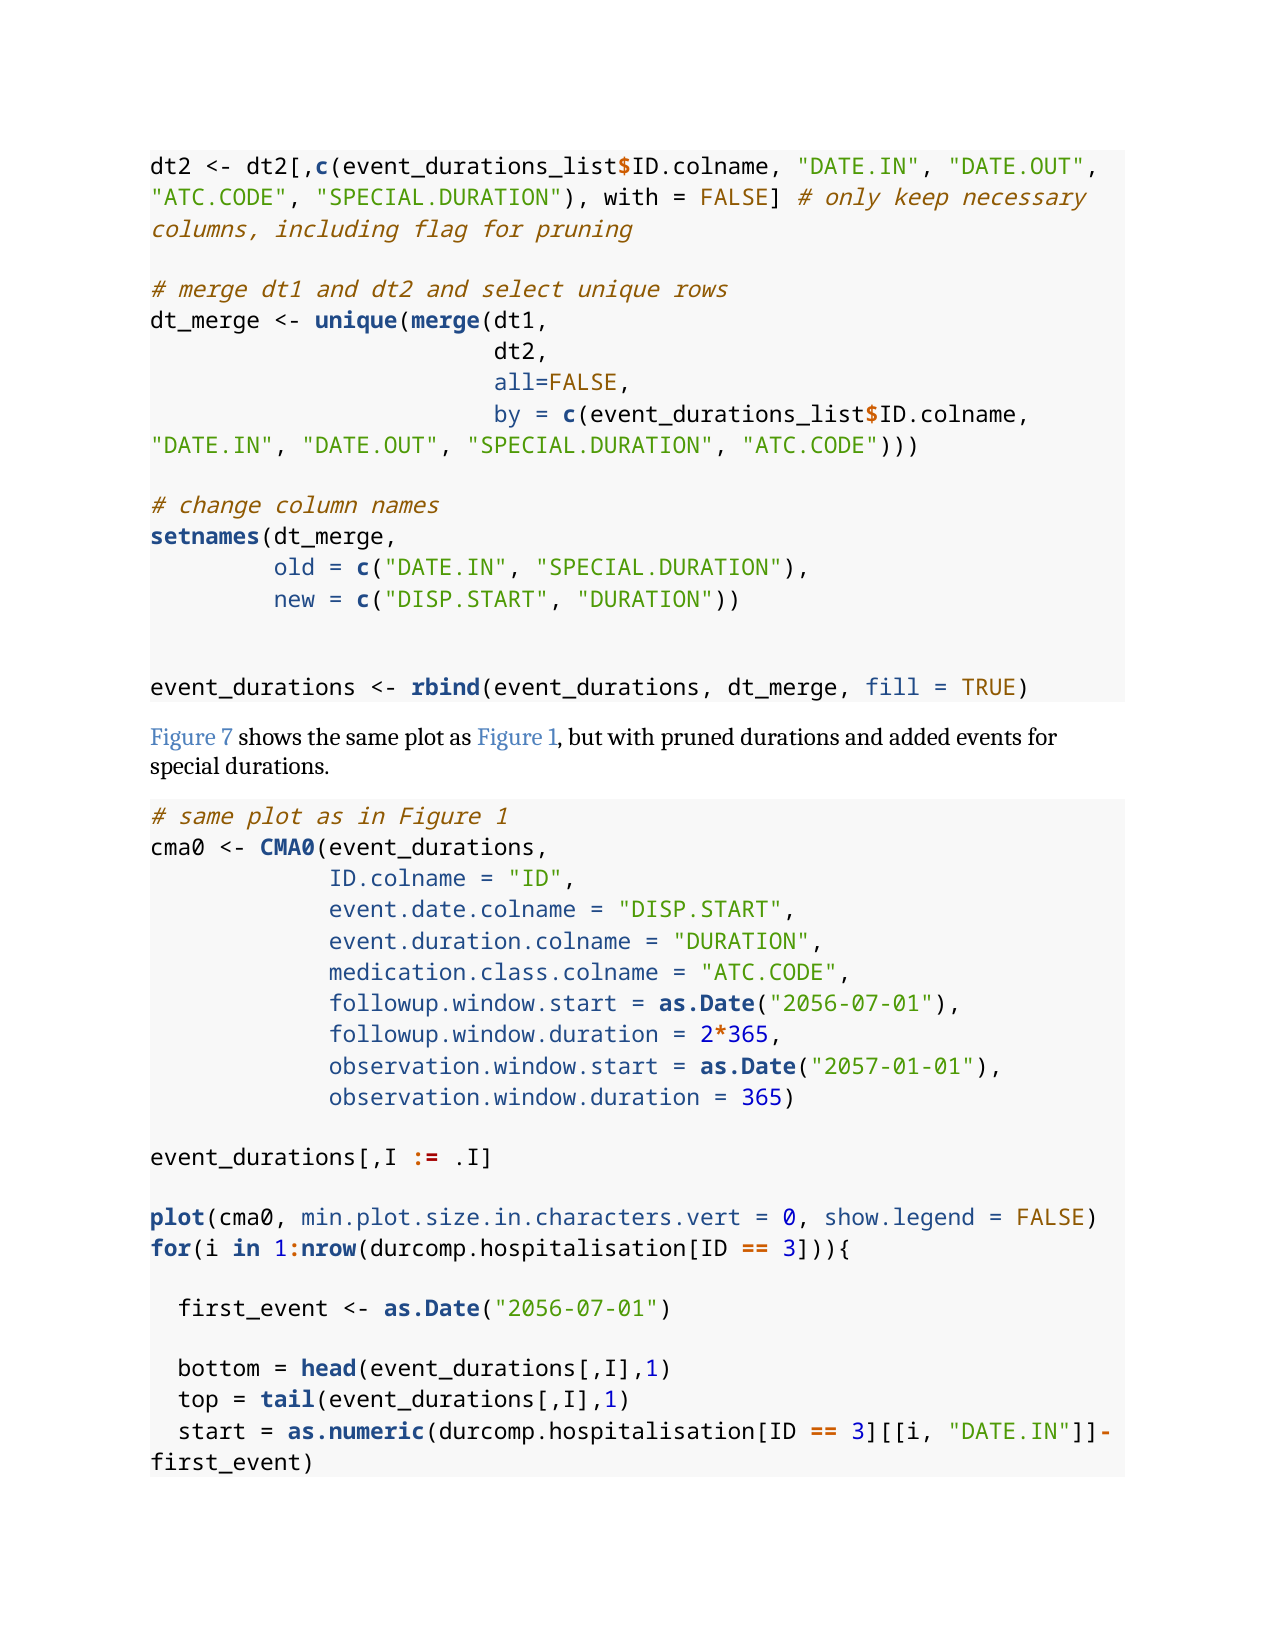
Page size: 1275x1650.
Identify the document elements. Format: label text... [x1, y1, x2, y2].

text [150, 799, 1125, 1477]
text Figure 7 shows the same plot as Figure 1, but with pruned durations and added events for special durations. [150, 723, 1125, 781]
